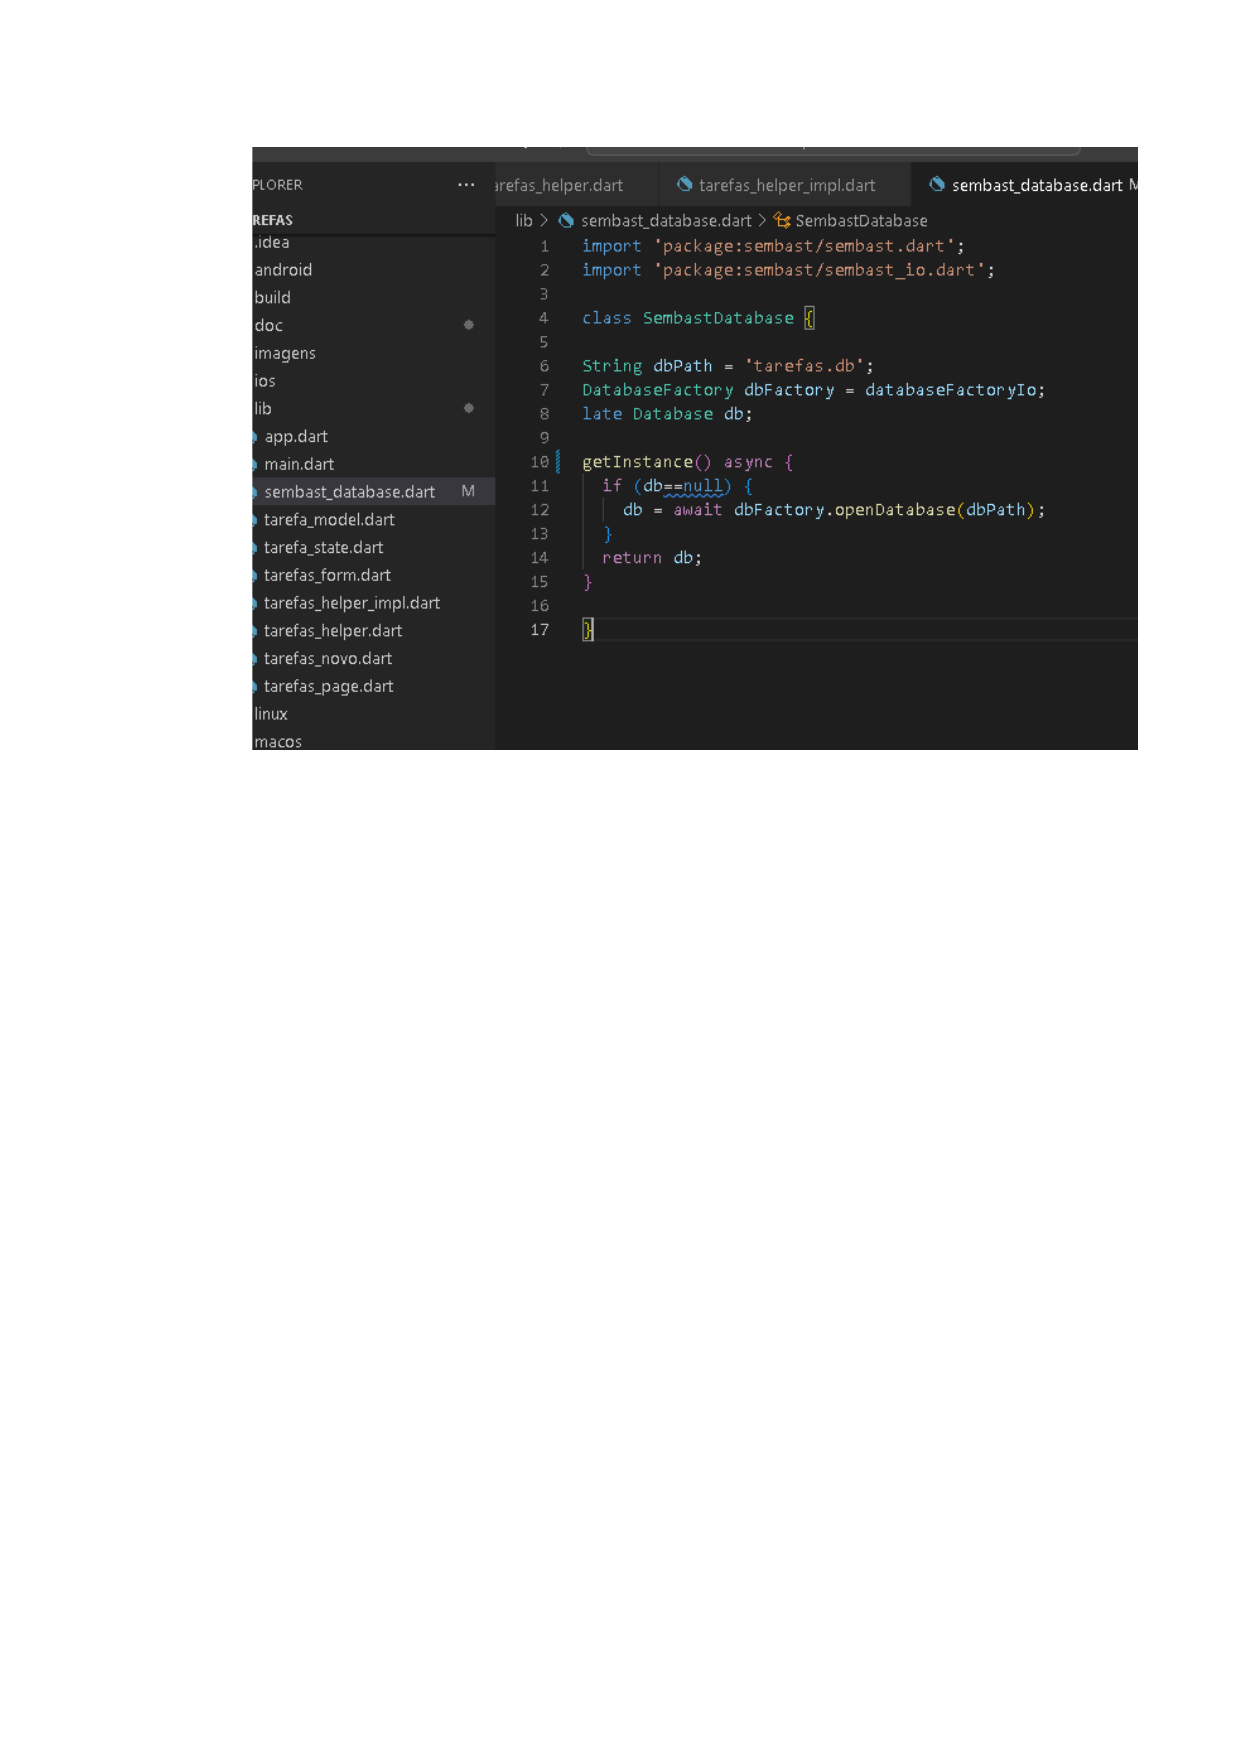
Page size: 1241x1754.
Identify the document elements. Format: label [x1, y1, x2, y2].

picture [252, 147, 1138, 750]
